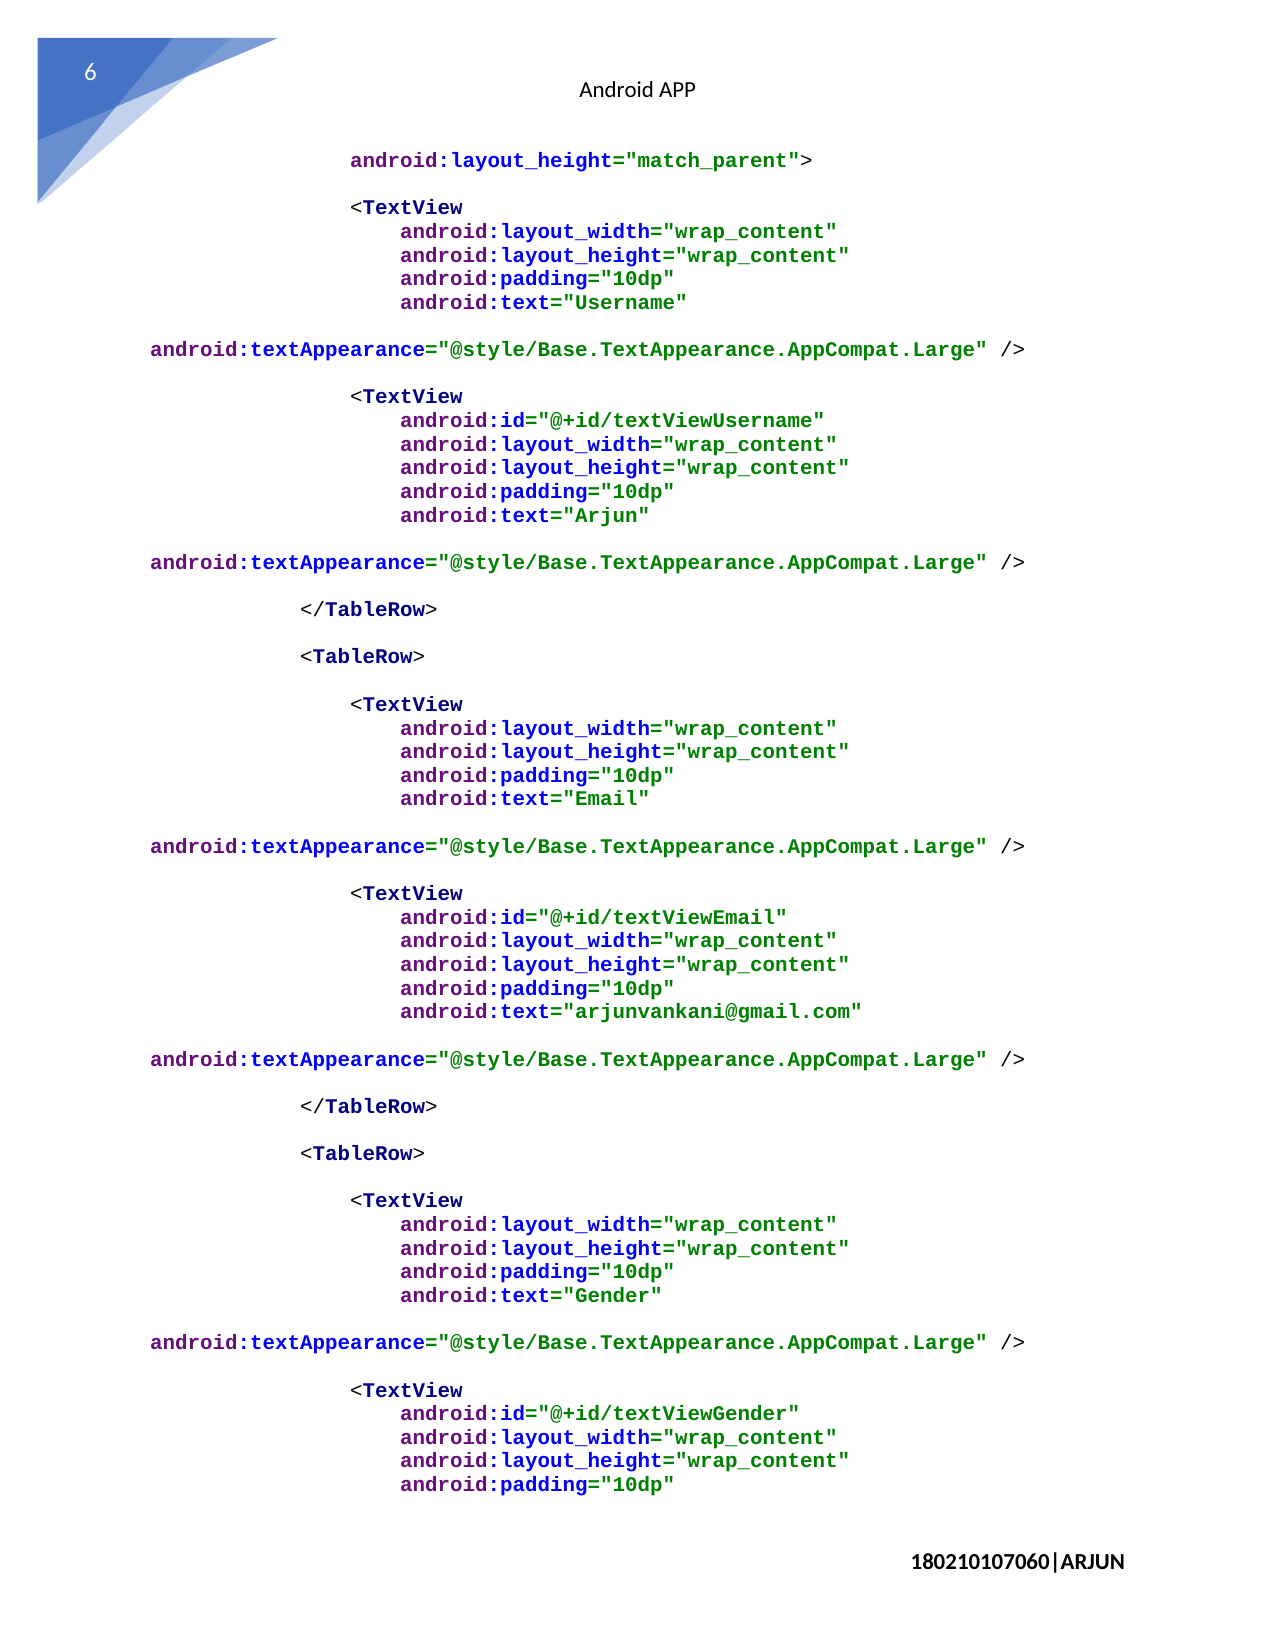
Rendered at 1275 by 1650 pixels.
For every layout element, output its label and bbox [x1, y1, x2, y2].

text [150, 150, 1125, 1498]
picture [37, 37, 279, 206]
